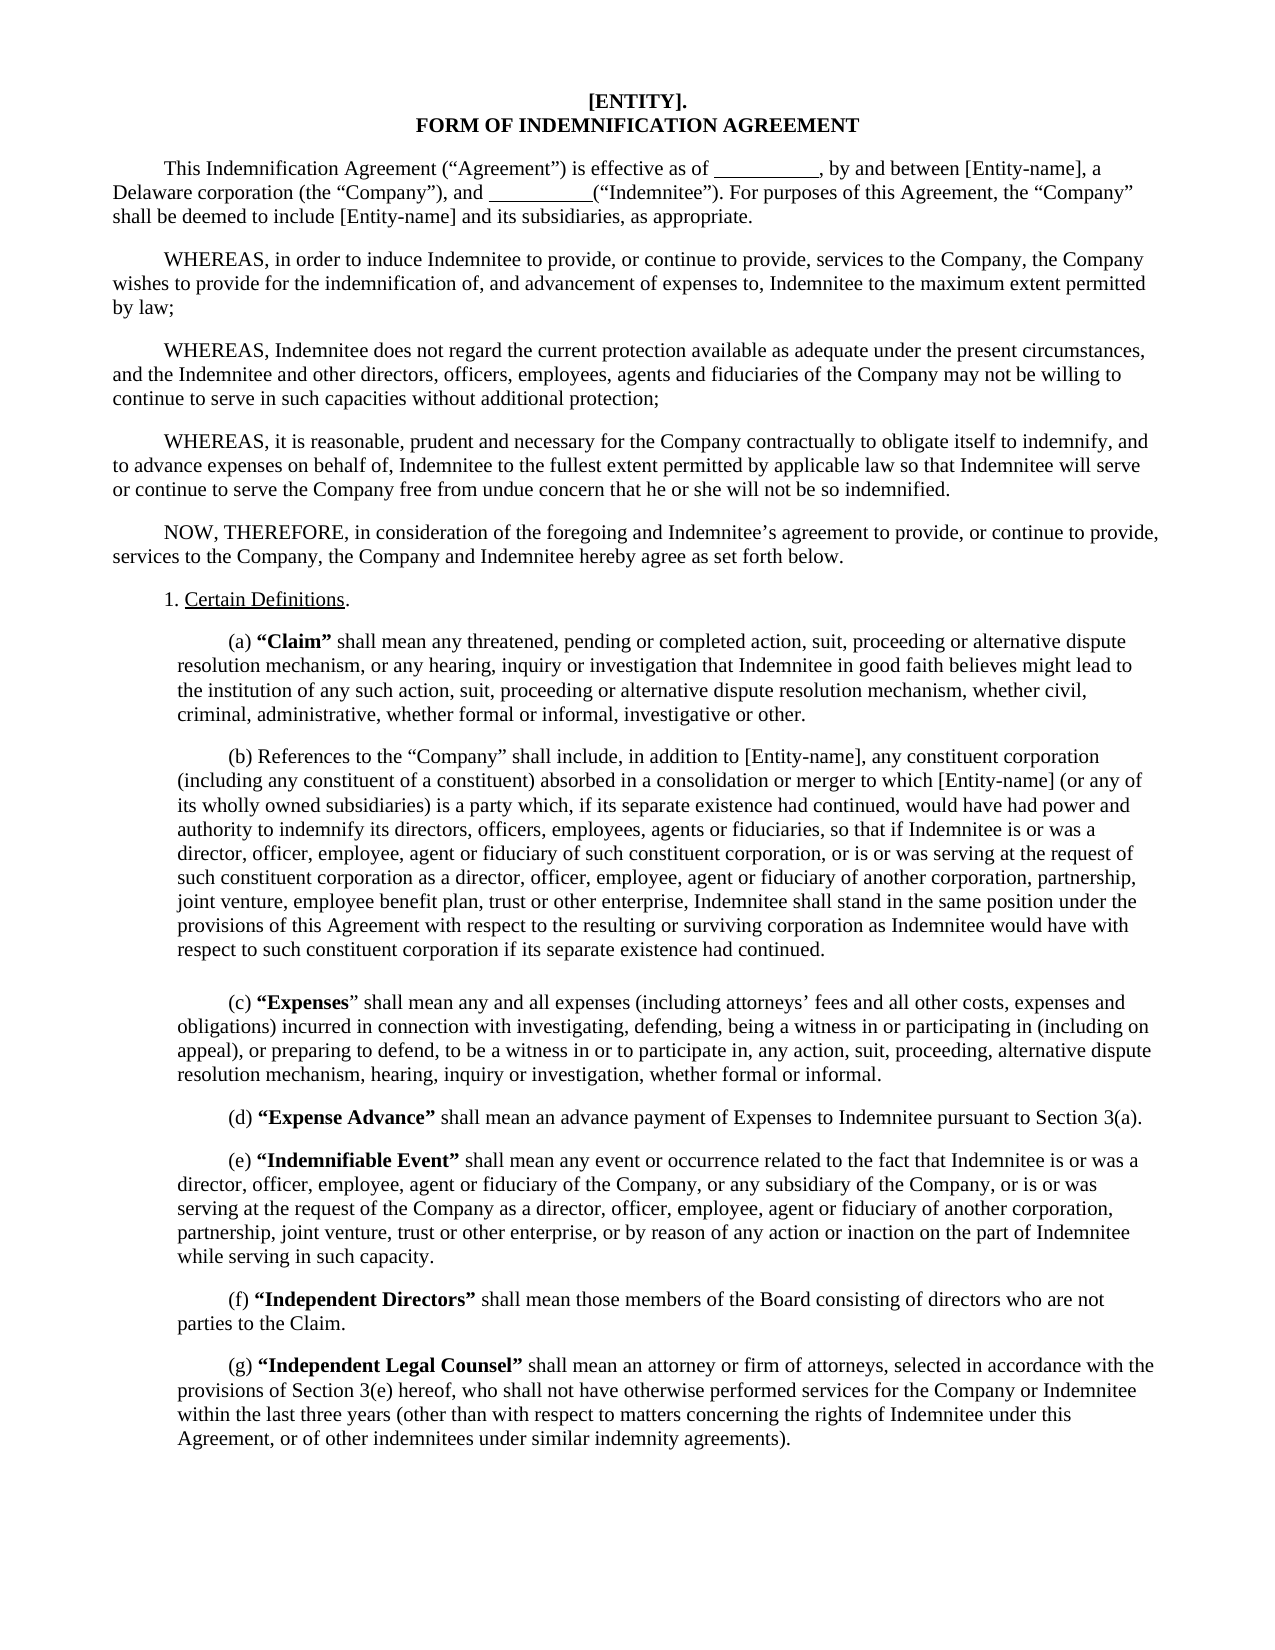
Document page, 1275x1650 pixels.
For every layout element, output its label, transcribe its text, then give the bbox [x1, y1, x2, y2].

text (g) “Independent Legal Counsel” shall mean an attorney or firm of attorneys, selected in accordance with the provisions of Section 3(e) hereof, who shall not have otherwise performed services for the Company or Indemnitee within the last three years (other than with respect to matters concerning the rights of Indemnitee under this Agreement, or of other indemnitees under similar indemnity agreements). [177, 1353, 1162, 1450]
text WHEREAS, Indemnitee does not regard the current protection available as adequate under the present circumstances, and the Indemnitee and other directors, officers, employees, agents and fiduciaries of the Company may not be willing to continue to serve in such capacities without additional protection; [112, 338, 1162, 410]
text (d) “Expense Advance” shall mean an advance payment of Expenses to Indemnitee pursuant to Section 3(a). [177, 1105, 1162, 1129]
text (b) References to the “Company” shall include, in addition to [Entity-name], any constituent corporation (including any constituent of a constituent) absorbed in a consolidation or merger to which [Entity-name] (or any of its wholly owned subsidiaries) is a party which, if its separate existence had continued, would have had power and authority to indemnify its directors, officers, employees, agents or fiduciaries, so that if Indemnitee is or was a director, officer, employee, agent or fiduciary of such constituent corporation, or is or was serving at the request of such constituent corporation as a director, officer, employee, agent or fiduciary of another corporation, partnership, joint venture, employee benefit plan, trust or other enterprise, Indemnitee shall stand in the same position under the provisions of this Agreement with respect to the resulting or surviving corporation as Indemnitee would have with respect to such constituent corporation if its separate existence had continued. [177, 744, 1162, 961]
text WHEREAS, in order to induce Indemnitee to provide, or continue to provide, services to the Company, the Company wishes to provide for the indemnification of, and advancement of expenses to, Indemnitee to the maximum extent permitted by law; [112, 247, 1162, 319]
text [ENTITY]. [112, 89, 1162, 113]
text NOW, THEREFORE, in consideration of the foregoing and Indemnitee’s agreement to provide, or continue to provide, services to the Company, the Company and Indemnitee hereby agree as set forth below. [112, 520, 1162, 568]
text WHEREAS, it is reasonable, prudent and necessary for the Company contractually to obligate itself to indemnify, and to advance expenses on behalf of, Indemnitee to the fullest extent permitted by applicable law so that Indemnitee will serve or continue to serve the Company free from undue concern that he or she will not be so indemnified. [112, 429, 1162, 501]
text 1. Certain Definitions. [112, 587, 1162, 611]
text FORM OF INDEMNIFICATION AGREEMENT [112, 113, 1162, 137]
text (f) “Independent Directors” shall mean those members of the Board consisting of directors who are not parties to the Claim. [177, 1287, 1162, 1335]
text (c) “Expenses” shall mean any and all expenses (including attorneys’ fees and all other costs, expenses and obligations) incurred in connection with investigating, defending, being a witness in or participating in (including on appeal), or preparing to defend, to be a witness in or to participate in, any action, suit, proceeding, alternative dispute resolution mechanism, hearing, inquiry or investigation, whether formal or informal. [177, 990, 1162, 1086]
text (e) “Indemnifiable Event” shall mean any event or occurrence related to the fact that Indemnitee is or was a director, officer, employee, agent or fiduciary of the Company, or any subsidiary of the Company, or is or was serving at the request of the Company as a director, officer, employee, agent or fiduciary of another corporation, partnership, joint venture, trust or other enterprise, or by reason of any action or inaction on the part of Indemnitee while serving in such capacity. [177, 1147, 1162, 1268]
text (a) “Claim” shall mean any threatened, pending or completed action, suit, proceeding or alternative dispute resolution mechanism, or any hearing, inquiry or investigation that Indemnitee in good faith believes might lead to the institution of any such action, suit, proceeding or alternative dispute resolution mechanism, whether civil, criminal, administrative, whether formal or informal, investigative or other. [177, 629, 1162, 726]
text This Indemnification Agreement (“Agreement”) is effective as of , by and between [Entity-name], a Delaware corporation (the “Company”), and (“Indemnitee”). For purposes of this Agreement, the “Company” shall be deemed to include [Entity-name] and its subsidiaries, as appropriate. [112, 156, 1162, 228]
